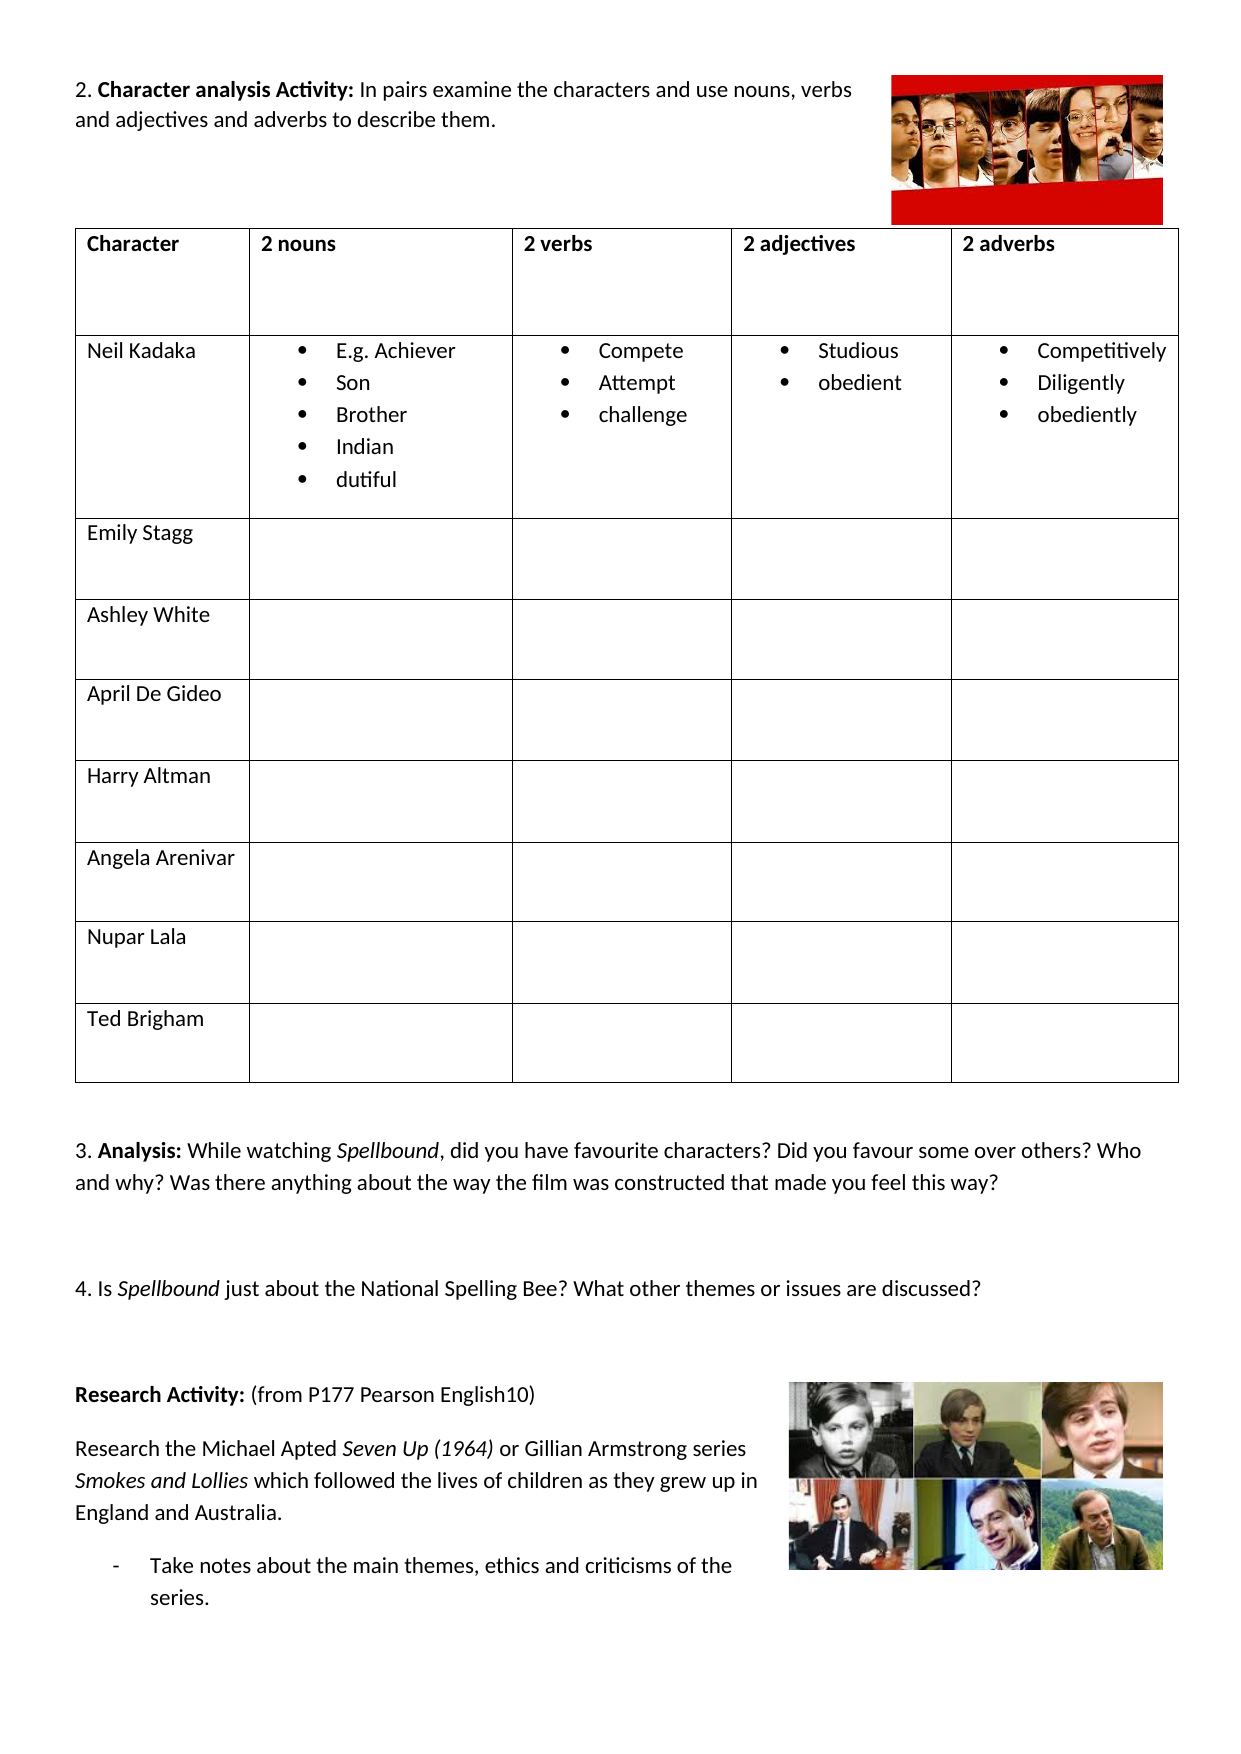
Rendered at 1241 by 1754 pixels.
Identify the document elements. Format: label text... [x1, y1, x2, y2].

picture [788, 1382, 1163, 1570]
table_cell [732, 519, 951, 599]
table_cell [513, 922, 731, 1003]
table_cell [513, 519, 731, 599]
table_cell [732, 600, 951, 678]
table_header 2 verbs [513, 229, 731, 335]
table_cell [732, 1004, 951, 1082]
table_cell [952, 843, 1178, 921]
table_cell [952, 600, 1178, 678]
table_cell [952, 519, 1178, 599]
picture [891, 75, 1163, 225]
table_cell [513, 761, 731, 842]
table_cell [513, 680, 731, 760]
table_cell Ashley White [76, 600, 249, 678]
table_cell Competitively Diligently obediently [952, 336, 1178, 517]
table_cell [250, 922, 512, 1003]
text 2. Character analysis Activity: In pairs examine the characters and use nouns, verbs and adjectives and adverbs to describe them. [75, 75, 891, 133]
table_cell [250, 761, 512, 842]
table_cell [952, 761, 1178, 842]
table_header 2 adverbs [952, 229, 1178, 335]
table_header 2 adjectives [732, 229, 951, 335]
table_cell [732, 843, 951, 921]
table_cell [250, 680, 512, 760]
table_cell [513, 1004, 731, 1082]
table_cell Angela Arenivar [76, 843, 249, 921]
table_cell [250, 843, 512, 921]
table_cell Nupar Lala [76, 922, 249, 1003]
table_cell Emily Stagg [76, 519, 249, 599]
table_cell [732, 680, 951, 760]
text 3. Analysis: While watching Spellbound, did you have favourite characters? Did you favour some over others? Who and why? Was there anything about the way the film was constructed that made you feel this way? [75, 1136, 1165, 1197]
table_cell [513, 600, 731, 678]
table_cell Studious obedient [732, 336, 951, 517]
table_header 2 nouns [250, 229, 512, 335]
table_cell [952, 1004, 1178, 1082]
table_cell Neil Kadaka [76, 336, 249, 517]
text Research Activity: (from P177 Pearson English10) [75, 1381, 1165, 1409]
table_cell [250, 600, 512, 678]
table_cell Compete Attempt challenge [513, 336, 731, 517]
table_cell Ted Brigham [76, 1004, 249, 1082]
table_cell [732, 922, 951, 1003]
table_cell [952, 680, 1178, 760]
table_cell E.g. Achiever Son Brother Indian dutiful [250, 336, 512, 517]
table_cell April De Gideo [76, 680, 249, 760]
list Take notes about the main themes, ethics and criticisms of the series. [112, 1551, 1165, 1611]
text 4. Is Spellbound just about the National Spelling Bee? What other themes or issues are discussed? [75, 1274, 1165, 1303]
text Research the Michael Apted Seven Up (1964) or Gillian Armstrong series Smokes and Lollies which followed the lives of children as they grew up in England and Australia. [75, 1434, 788, 1526]
table_cell Harry Altman [76, 761, 249, 842]
table_cell [250, 1004, 512, 1082]
table_cell [513, 843, 731, 921]
table_header Character [76, 229, 249, 335]
table_cell [952, 922, 1178, 1003]
table_cell [732, 761, 951, 842]
table_cell [250, 519, 512, 599]
